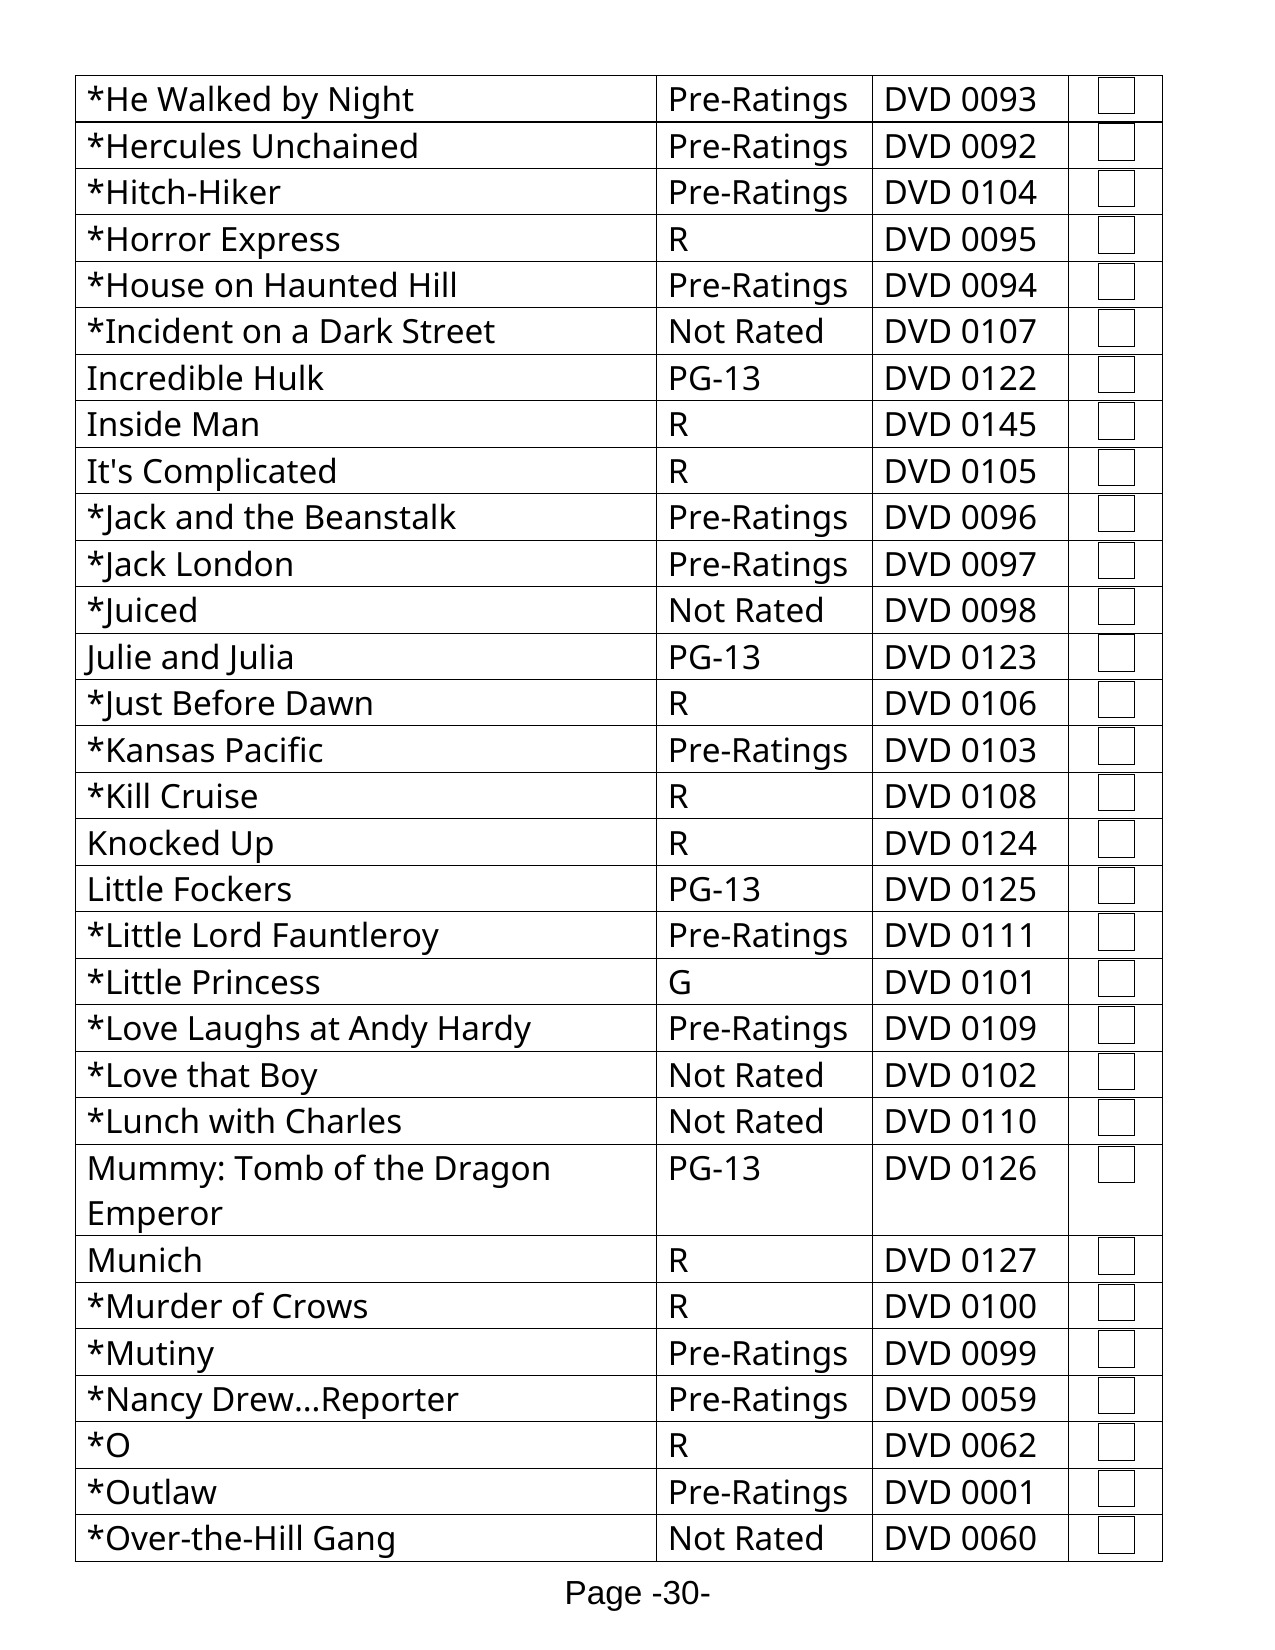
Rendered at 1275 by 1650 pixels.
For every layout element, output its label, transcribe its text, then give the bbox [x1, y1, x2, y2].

table_cell [1069, 448, 1162, 493]
table_cell DVD 0103 [873, 726, 1068, 772]
table_cell [1069, 680, 1162, 725]
table_cell PG-13 [657, 355, 872, 400]
table_cell Not Rated [657, 1098, 872, 1143]
table_cell Pre-Ratings [657, 262, 872, 307]
table_cell Not Rated [657, 1052, 872, 1097]
table_cell [1069, 959, 1162, 1004]
table_cell PG-13 [657, 634, 872, 679]
table_cell [1069, 401, 1162, 447]
table_cell DVD 0127 [873, 1236, 1068, 1282]
table_cell Incredible Hulk [76, 355, 656, 400]
table_cell R [657, 448, 872, 493]
table_cell DVD 0100 [873, 1283, 1068, 1328]
table_cell R [657, 1236, 872, 1282]
table_cell R [657, 819, 872, 865]
table_cell [1069, 819, 1162, 865]
table_cell Pre-Ratings [657, 912, 872, 958]
table_cell Pre-Ratings [657, 169, 872, 214]
table_cell [1069, 1469, 1162, 1514]
table_cell DVD 0060 [873, 1515, 1068, 1561]
table_cell [1069, 912, 1162, 958]
table_cell Little Fockers [76, 866, 656, 911]
table_cell [1069, 169, 1162, 214]
table_cell *Little Princess [76, 959, 656, 1004]
table_cell *Kill Cruise [76, 773, 656, 818]
table_cell Pre-Ratings [657, 76, 872, 121]
table_cell *Murder of Crows [76, 1283, 656, 1328]
table_cell [1069, 726, 1162, 772]
table_cell DVD 0092 [873, 123, 1068, 168]
table_cell *Incident on a Dark Street [76, 308, 656, 354]
table_cell R [657, 401, 872, 447]
table_cell DVD 0093 [873, 76, 1068, 121]
table_cell DVD 0108 [873, 773, 1068, 818]
table_cell [1069, 1145, 1162, 1235]
table_cell Pre-Ratings [657, 1329, 872, 1375]
table_cell [1069, 1329, 1162, 1375]
table_cell [1069, 1422, 1162, 1468]
table_cell Not Rated [657, 1515, 872, 1561]
table_cell DVD 0099 [873, 1329, 1068, 1375]
table_cell DVD 0145 [873, 401, 1068, 447]
table_cell DVD 0102 [873, 1052, 1068, 1097]
table_cell [1069, 1236, 1162, 1282]
table_cell Pre-Ratings [657, 123, 872, 168]
table_cell *Horror Express [76, 215, 656, 261]
table_cell *House on Haunted Hill [76, 262, 656, 307]
table_cell PG-13 [657, 866, 872, 911]
table_cell DVD 0059 [873, 1376, 1068, 1421]
table_cell *Lunch with Charles [76, 1098, 656, 1143]
table_cell DVD 0095 [873, 215, 1068, 261]
table_cell *Just Before Dawn [76, 680, 656, 725]
table_cell [1069, 355, 1162, 400]
table_cell DVD 0101 [873, 959, 1068, 1004]
table_cell *Love that Boy [76, 1052, 656, 1097]
table_cell DVD 0104 [873, 169, 1068, 214]
table_cell *Mutiny [76, 1329, 656, 1375]
table_cell DVD 0001 [873, 1469, 1068, 1514]
table_cell DVD 0094 [873, 262, 1068, 307]
table_cell *Jack and the Beanstalk [76, 494, 656, 539]
table_cell DVD 0111 [873, 912, 1068, 958]
table_cell [1069, 1376, 1162, 1421]
table_cell *Kansas Pacific [76, 726, 656, 772]
table_cell Pre-Ratings [657, 1376, 872, 1421]
table_cell Mummy: Tomb of the Dragon Emperor [76, 1145, 656, 1235]
table_cell [1069, 587, 1162, 632]
table_cell [1069, 1515, 1162, 1561]
table_cell [1069, 773, 1162, 818]
table_cell [1069, 308, 1162, 354]
table_cell R [657, 215, 872, 261]
table_cell Pre-Ratings [657, 541, 872, 586]
table_cell G [657, 959, 872, 1004]
table_cell Not Rated [657, 308, 872, 354]
table_cell *O [76, 1422, 656, 1468]
table_cell [1069, 1283, 1162, 1328]
table_cell DVD 0122 [873, 355, 1068, 400]
table_cell Pre-Ratings [657, 1005, 872, 1051]
table_cell DVD 0098 [873, 587, 1068, 632]
table_cell *Love Laughs at Andy Hardy [76, 1005, 656, 1051]
table_cell [1069, 494, 1162, 539]
table_cell DVD 0110 [873, 1098, 1068, 1143]
table_cell DVD 0096 [873, 494, 1068, 539]
table_cell *Jack London [76, 541, 656, 586]
table_cell Munich [76, 1236, 656, 1282]
table_cell Pre-Ratings [657, 1469, 872, 1514]
table_cell [1069, 634, 1162, 679]
table_cell DVD 0126 [873, 1145, 1068, 1235]
table_cell *He Walked by Night [76, 76, 656, 121]
table_cell R [657, 773, 872, 818]
table_cell [1069, 1005, 1162, 1051]
table_cell [1069, 866, 1162, 911]
table_cell DVD 0125 [873, 866, 1068, 911]
table_cell DVD 0123 [873, 634, 1068, 679]
table_cell R [657, 1422, 872, 1468]
table_cell Knocked Up [76, 819, 656, 865]
table_cell Pre-Ratings [657, 494, 872, 539]
table_cell *Little Lord Fauntleroy [76, 912, 656, 958]
table_cell *Juiced [76, 587, 656, 632]
table_cell DVD 0109 [873, 1005, 1068, 1051]
table_cell [1069, 262, 1162, 307]
table_cell DVD 0097 [873, 541, 1068, 586]
table_cell R [657, 680, 872, 725]
table_cell Not Rated [657, 587, 872, 632]
table_cell [1069, 541, 1162, 586]
table_cell *Outlaw [76, 1469, 656, 1514]
table_cell *Nancy Drew…Reporter [76, 1376, 656, 1421]
table_cell DVD 0105 [873, 448, 1068, 493]
table_cell *Hitch-Hiker [76, 169, 656, 214]
table_cell [1069, 76, 1162, 121]
table_cell [1069, 1052, 1162, 1097]
table_cell [1069, 215, 1162, 261]
table_cell *Hercules Unchained [76, 123, 656, 168]
table_cell DVD 0124 [873, 819, 1068, 865]
table_cell R [657, 1283, 872, 1328]
table_cell *Over-the-Hill Gang [76, 1515, 656, 1561]
table_cell [1069, 1098, 1162, 1143]
table_cell Julie and Julia [76, 634, 656, 679]
table_cell Pre-Ratings [657, 726, 872, 772]
table_cell Inside Man [76, 401, 656, 447]
table_cell DVD 0107 [873, 308, 1068, 354]
table_cell It's Complicated [76, 448, 656, 493]
table_cell DVD 0062 [873, 1422, 1068, 1468]
table_cell [1069, 123, 1162, 168]
table_cell PG-13 [657, 1145, 872, 1235]
table_cell DVD 0106 [873, 680, 1068, 725]
